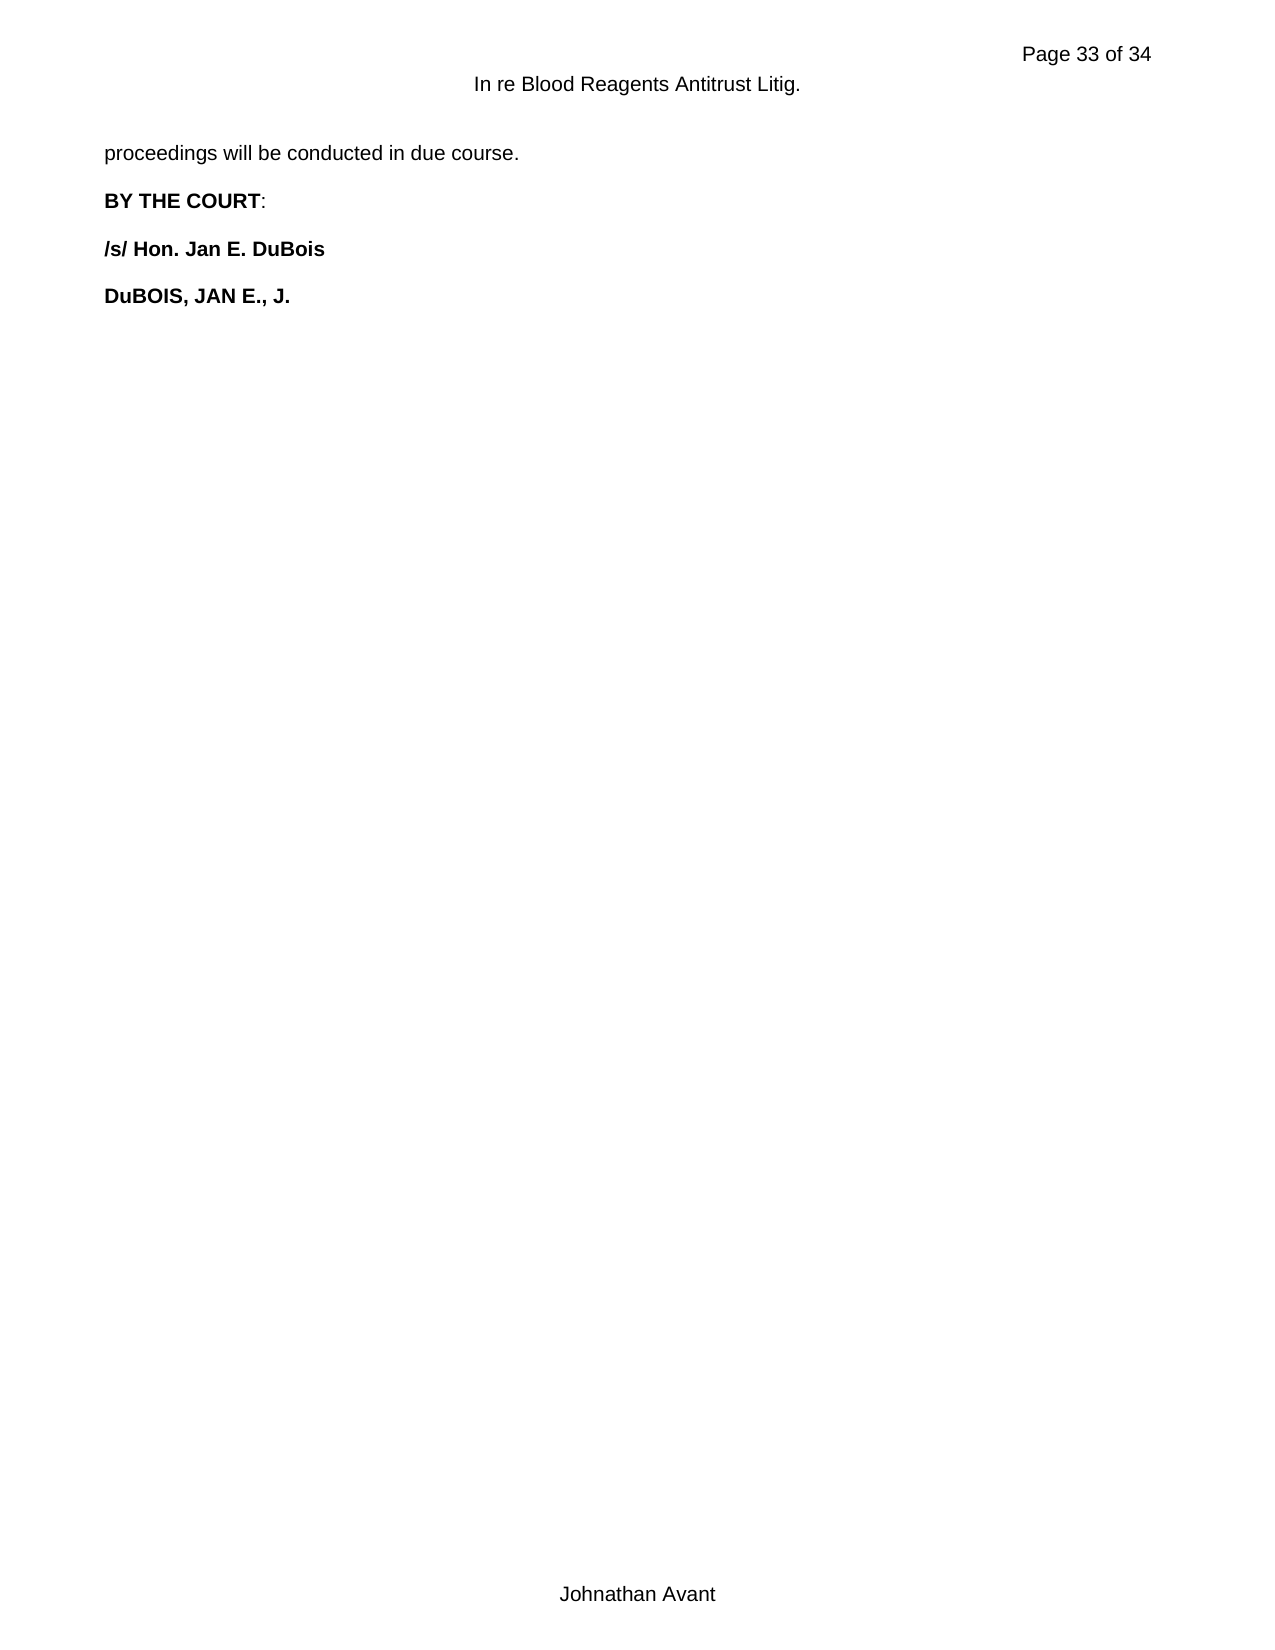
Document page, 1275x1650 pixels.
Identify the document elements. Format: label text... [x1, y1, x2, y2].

text DuBOIS, JAN E., J. [104, 281, 625, 308]
text IT IS FURTHER ORDERED that a telephone conference for the purpose of scheduling further proceedings will be conducted in due course. [104, 137, 625, 164]
text /s/ Hon. Jan E. DuBois [104, 233, 625, 260]
text BY THE COURT: [104, 185, 625, 212]
